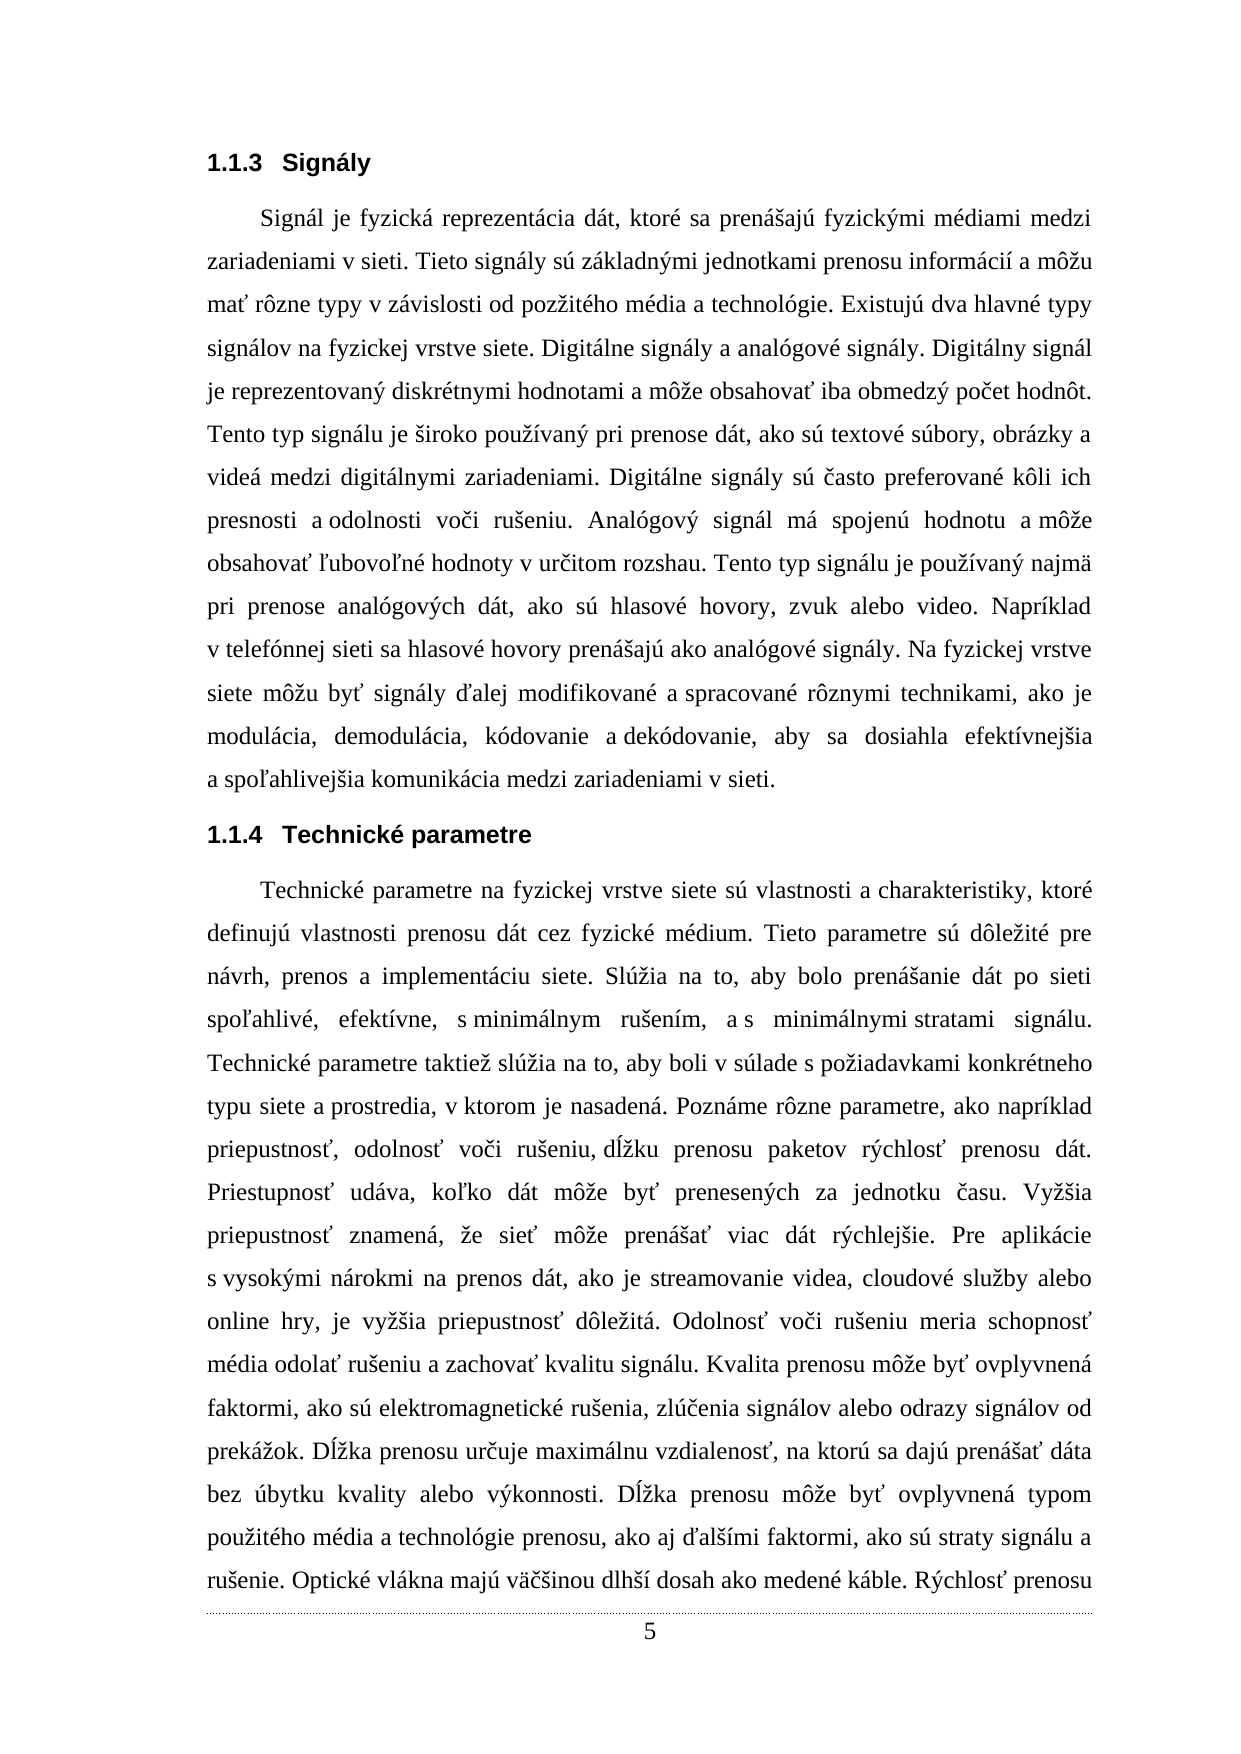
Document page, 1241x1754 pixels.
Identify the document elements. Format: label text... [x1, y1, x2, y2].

text Technické parametre [207, 819, 1092, 848]
text Signál je fyzická reprezentácia dát, ktoré sa prenášajú fyzickými médiami medzi zariadeniami v sieti. Tieto signály sú základnými jednotkami prenosu informácií a môžu mať rôzne typy v závislosti od pozžitého média a technológie. Existujú dva hlavné typy signálov na fyzickej vrstve siete. Digitálne signály a analógové signály. Digitálny signál je reprezentovaný diskrétnymi hodnotami a môže obsahovať iba obmedzý počet hodnôt. Tento typ signálu je široko používaný pri prenose dát, ako sú textové súbory, obrázky a videá medzi digitálnymi zariadeniami. Digitálne signály sú často preferované kôli ich presnosti a odolnosti voči rušeniu. Analógový signál má spojenú hodnotu a môže obsahovať ľubovoľné hodnoty v určitom rozshau. Tento typ signálu je používaný najmä pri prenose analógových dát, ako sú hlasové hovory, zvuk alebo video. Napríklad v telefónnej sieti sa hlasové hovory prenášajú ako analógové signály. Na fyzickej vrstve siete môžu byť signály ďalej modifikované a spracované rôznymi technikami, ako je modulácia, demodulácia, kódovanie a dekódovanie, aby sa dosiahla efektívnejšia a spoľahlivejšia komunikácia medzi zariadeniami v sieti. [207, 203, 1092, 793]
text Signály [207, 148, 1092, 176]
